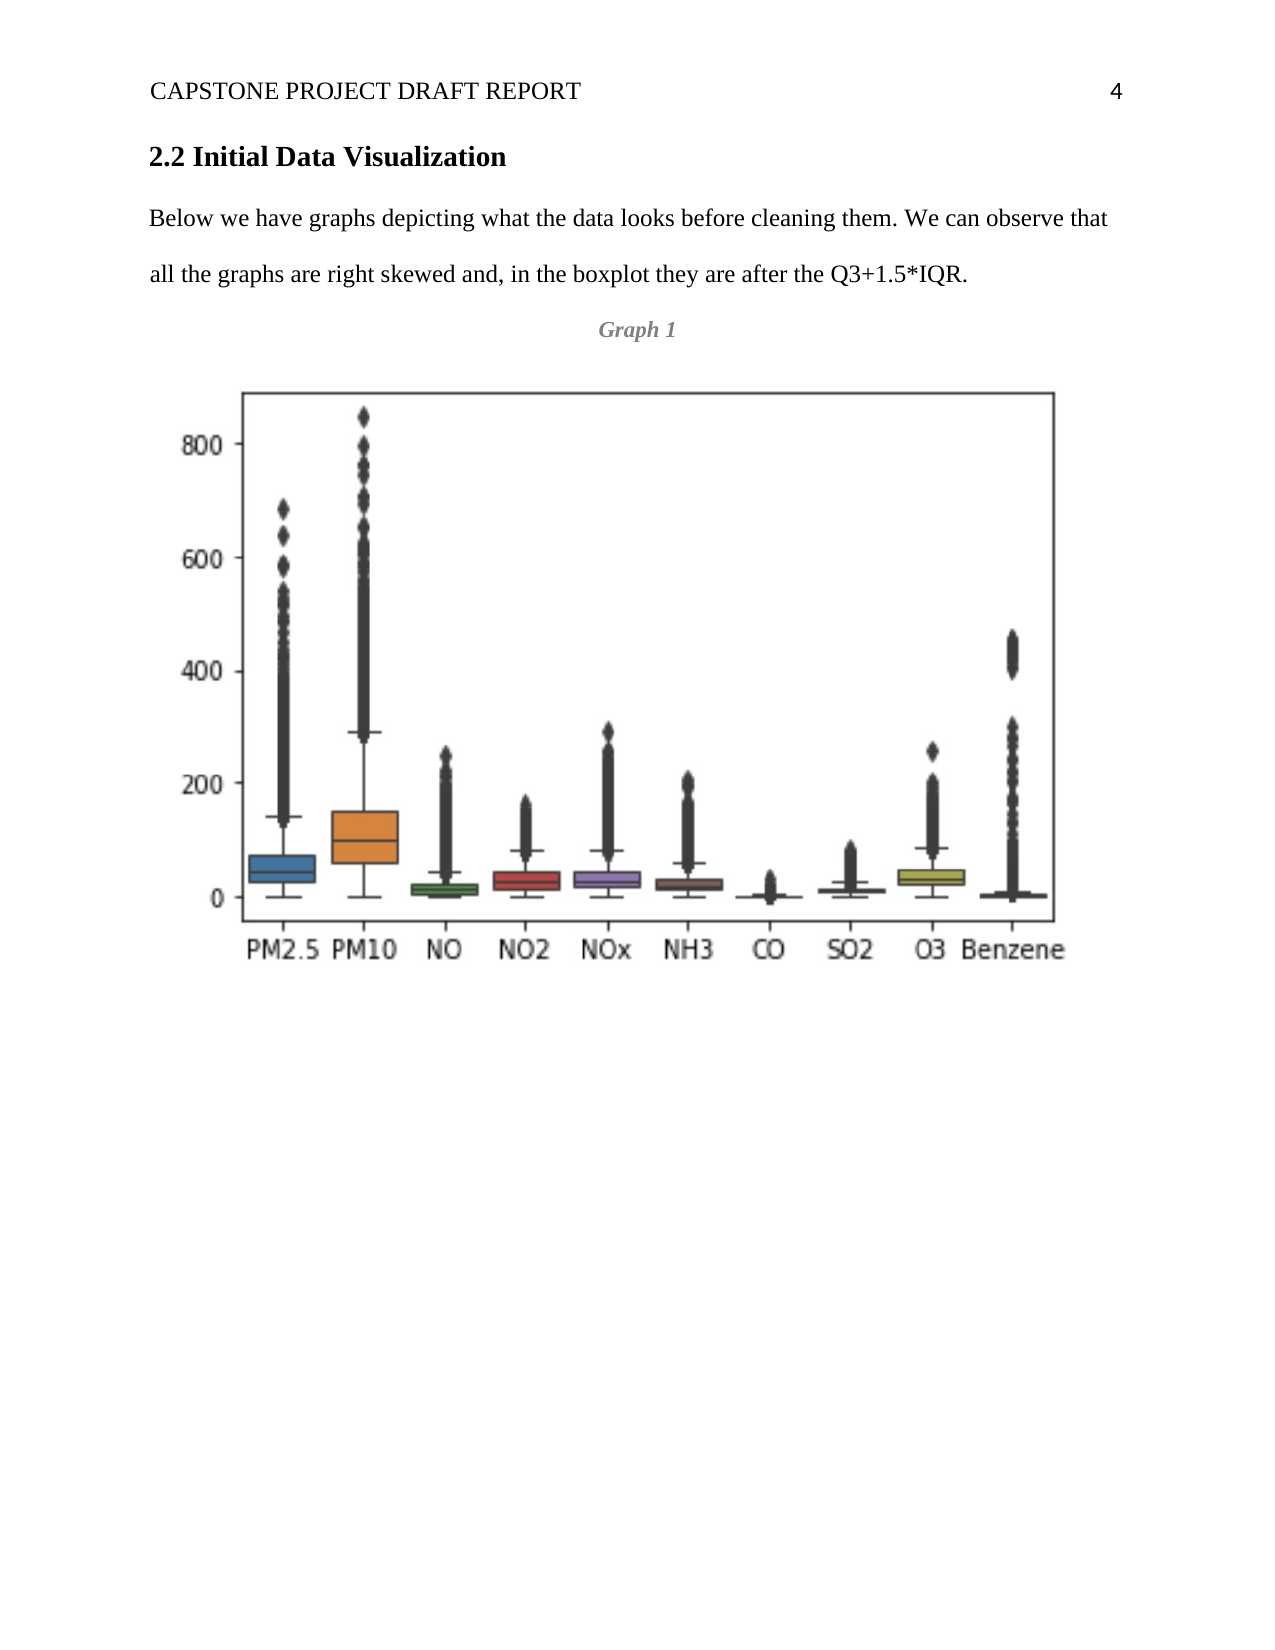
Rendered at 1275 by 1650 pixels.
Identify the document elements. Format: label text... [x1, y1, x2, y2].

subtitle 2.2 Initial Data Visualization [148, 139, 1153, 173]
text Graph 1 [150, 316, 1125, 343]
picture [156, 370, 1132, 995]
text Below we have graphs depicting what the data looks before cleaning them. We can observe that all the graphs are right skewed and, in the boxplot they are after the Q3+1.5*IQR. [148, 203, 1124, 288]
